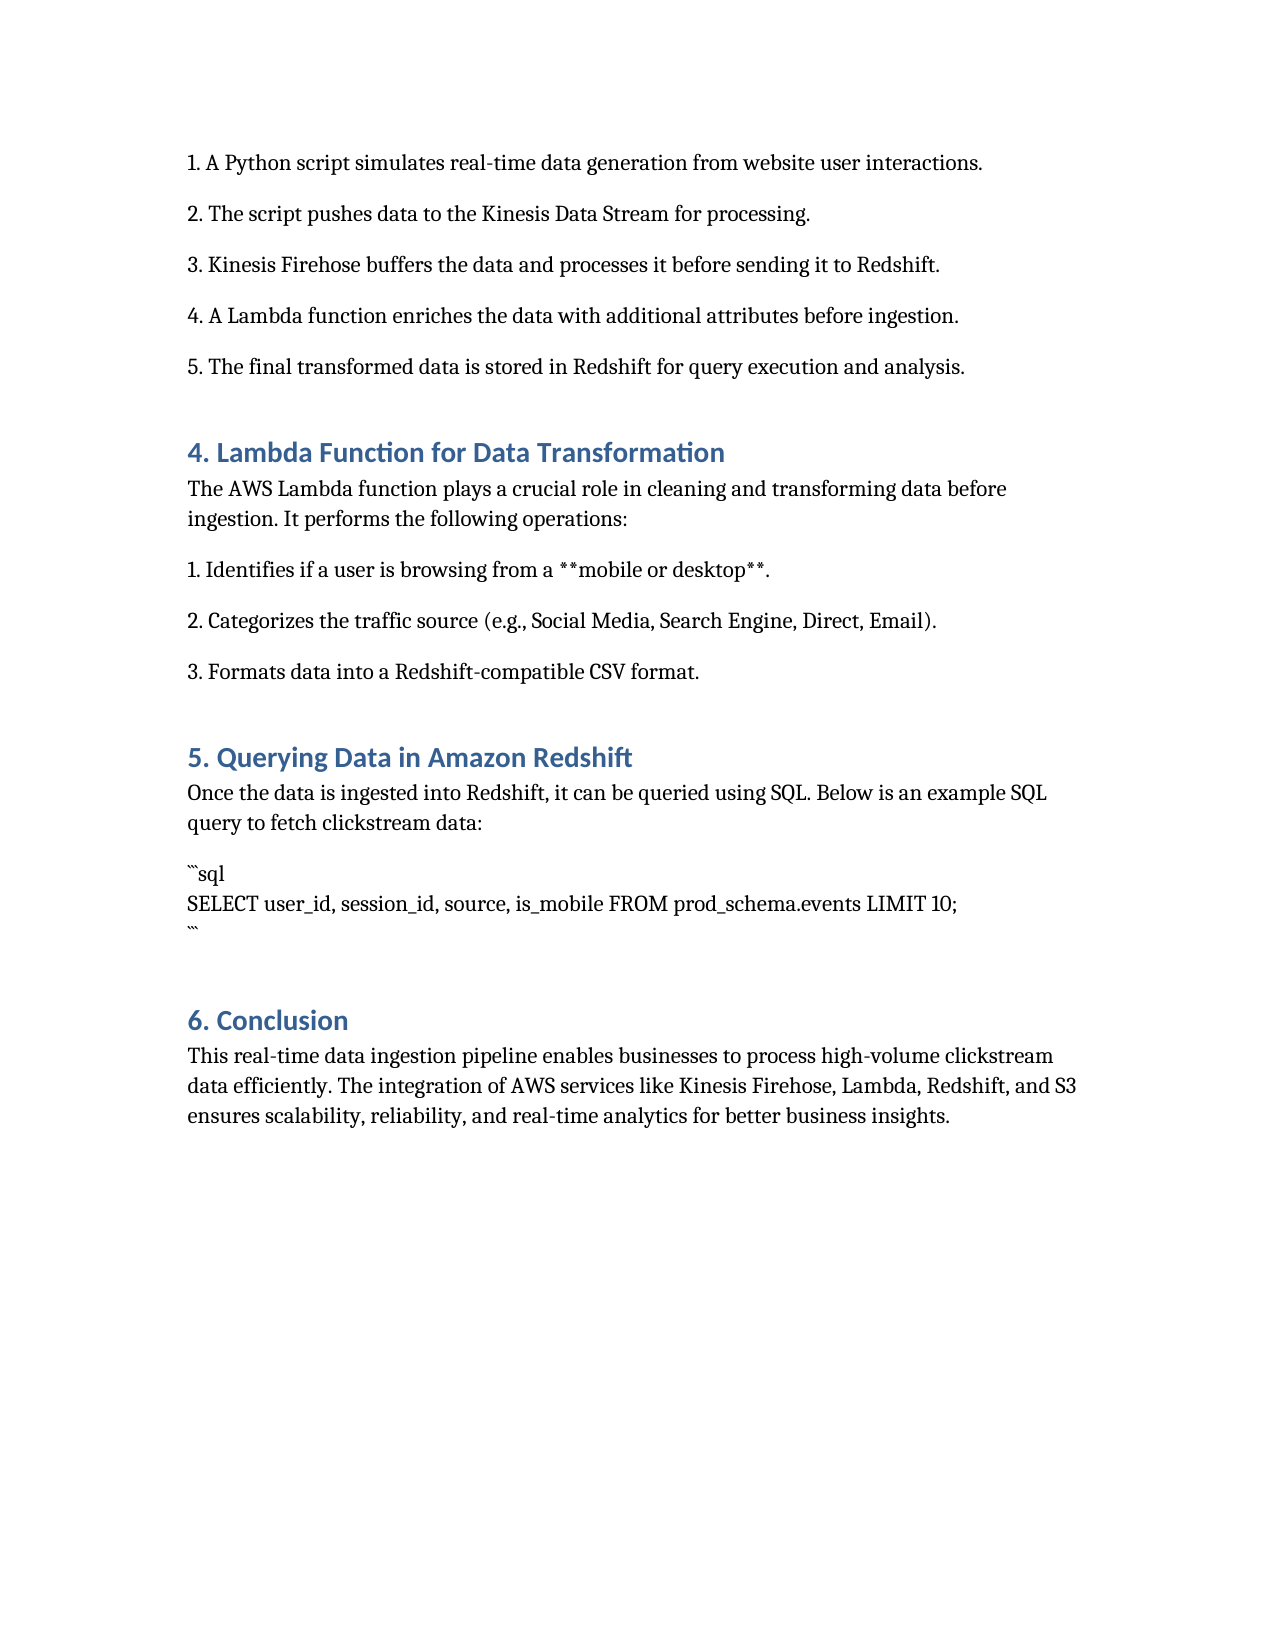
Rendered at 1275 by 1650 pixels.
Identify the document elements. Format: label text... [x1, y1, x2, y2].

text 5. The final transformed data is stored in Redshift for query execution and analysis. [187, 354, 1087, 381]
text ```sql SELECT user_id, session_id, source, is_mobile FROM prod_schema.events LIMIT 10; ``` [187, 861, 1087, 948]
text 3. Formats data into a Redshift-compatible CSV format. [187, 659, 1087, 685]
text 1. A Python script simulates real-time data generation from website user interactions. [187, 150, 1087, 176]
text 3. Kinesis Firehose buffers the data and processes it before sending it to Redshift. [187, 252, 1087, 278]
text Once the data is ingested into Redshift, it can be queried using SQL. Below is an example SQL query to fetch clickstream data: [187, 780, 1087, 836]
subtitle 5. Querying Data in Amazon Redshift [187, 739, 1087, 774]
text 4. A Lambda function enriches the data with additional attributes before ingestion. [187, 303, 1087, 329]
text 1. Identifies if a user is browsing from a **mobile or desktop**. [187, 557, 1087, 583]
subtitle 4. Lambda Function for Data Transformation [187, 434, 1087, 470]
text The AWS Lambda function plays a crucial role in cleaning and transforming data before ingestion. It performs the following operations: [187, 475, 1087, 532]
text 2. Categorizes the traffic source (e.g., Social Media, Search Engine, Direct, Email). [187, 608, 1087, 634]
text 2. The script pushes data to the Kinesis Data Stream for processing. [187, 201, 1087, 227]
subtitle 6. Conclusion [187, 1002, 1087, 1037]
text This real-time data ingestion pipeline enables businesses to process high-volume clickstream data efficiently. The integration of AWS services like Kinesis Firehose, Lambda, Redshift, and S3 ensures scalability, reliability, and real-time analytics for better business insights. [187, 1043, 1087, 1129]
